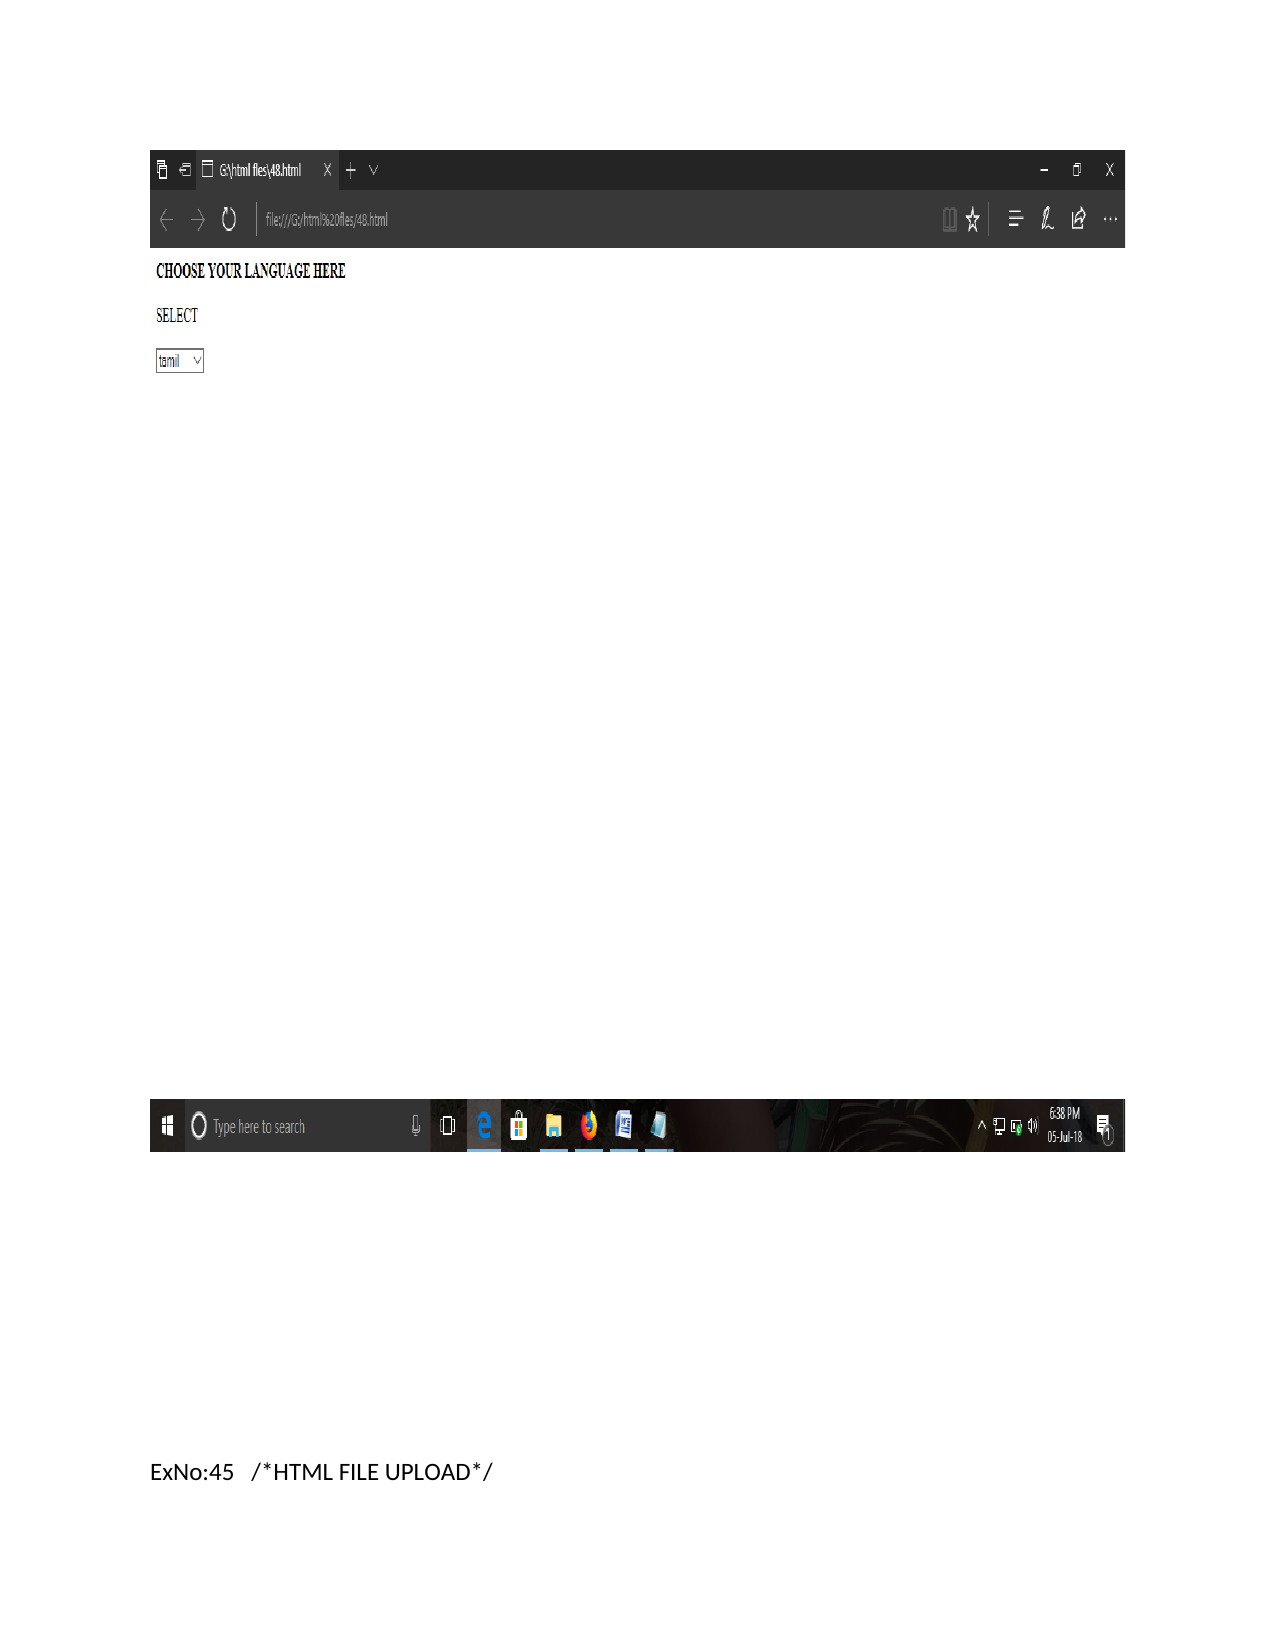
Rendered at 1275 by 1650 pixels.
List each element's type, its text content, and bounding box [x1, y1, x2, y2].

picture [150, 150, 1125, 1152]
text ExNo:45 /*HTML FILE UPLOAD*/ [150, 1456, 1125, 1486]
